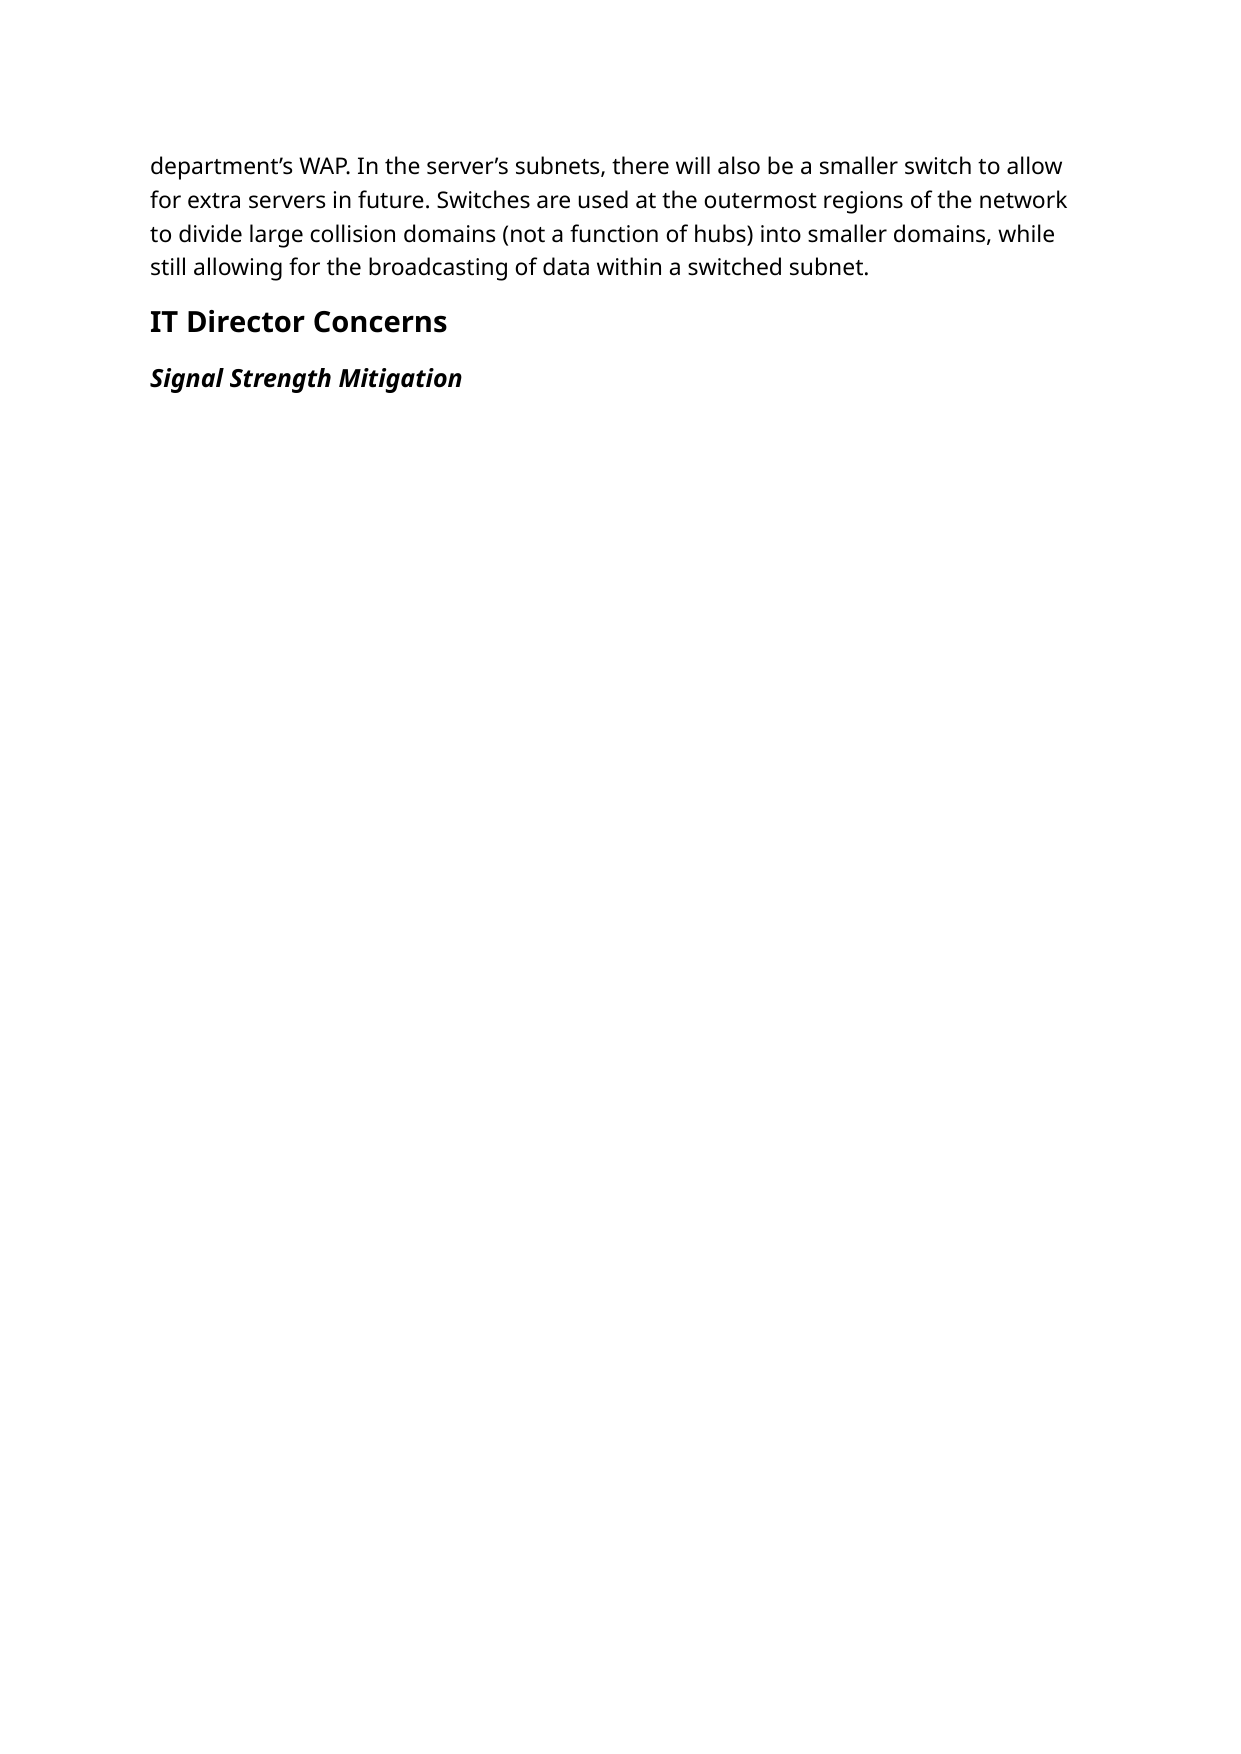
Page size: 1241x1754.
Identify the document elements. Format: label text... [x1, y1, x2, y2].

text IT Director Concerns [150, 302, 1090, 341]
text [150, 150, 1090, 282]
text Signal Strength Mitigation [150, 361, 1090, 395]
